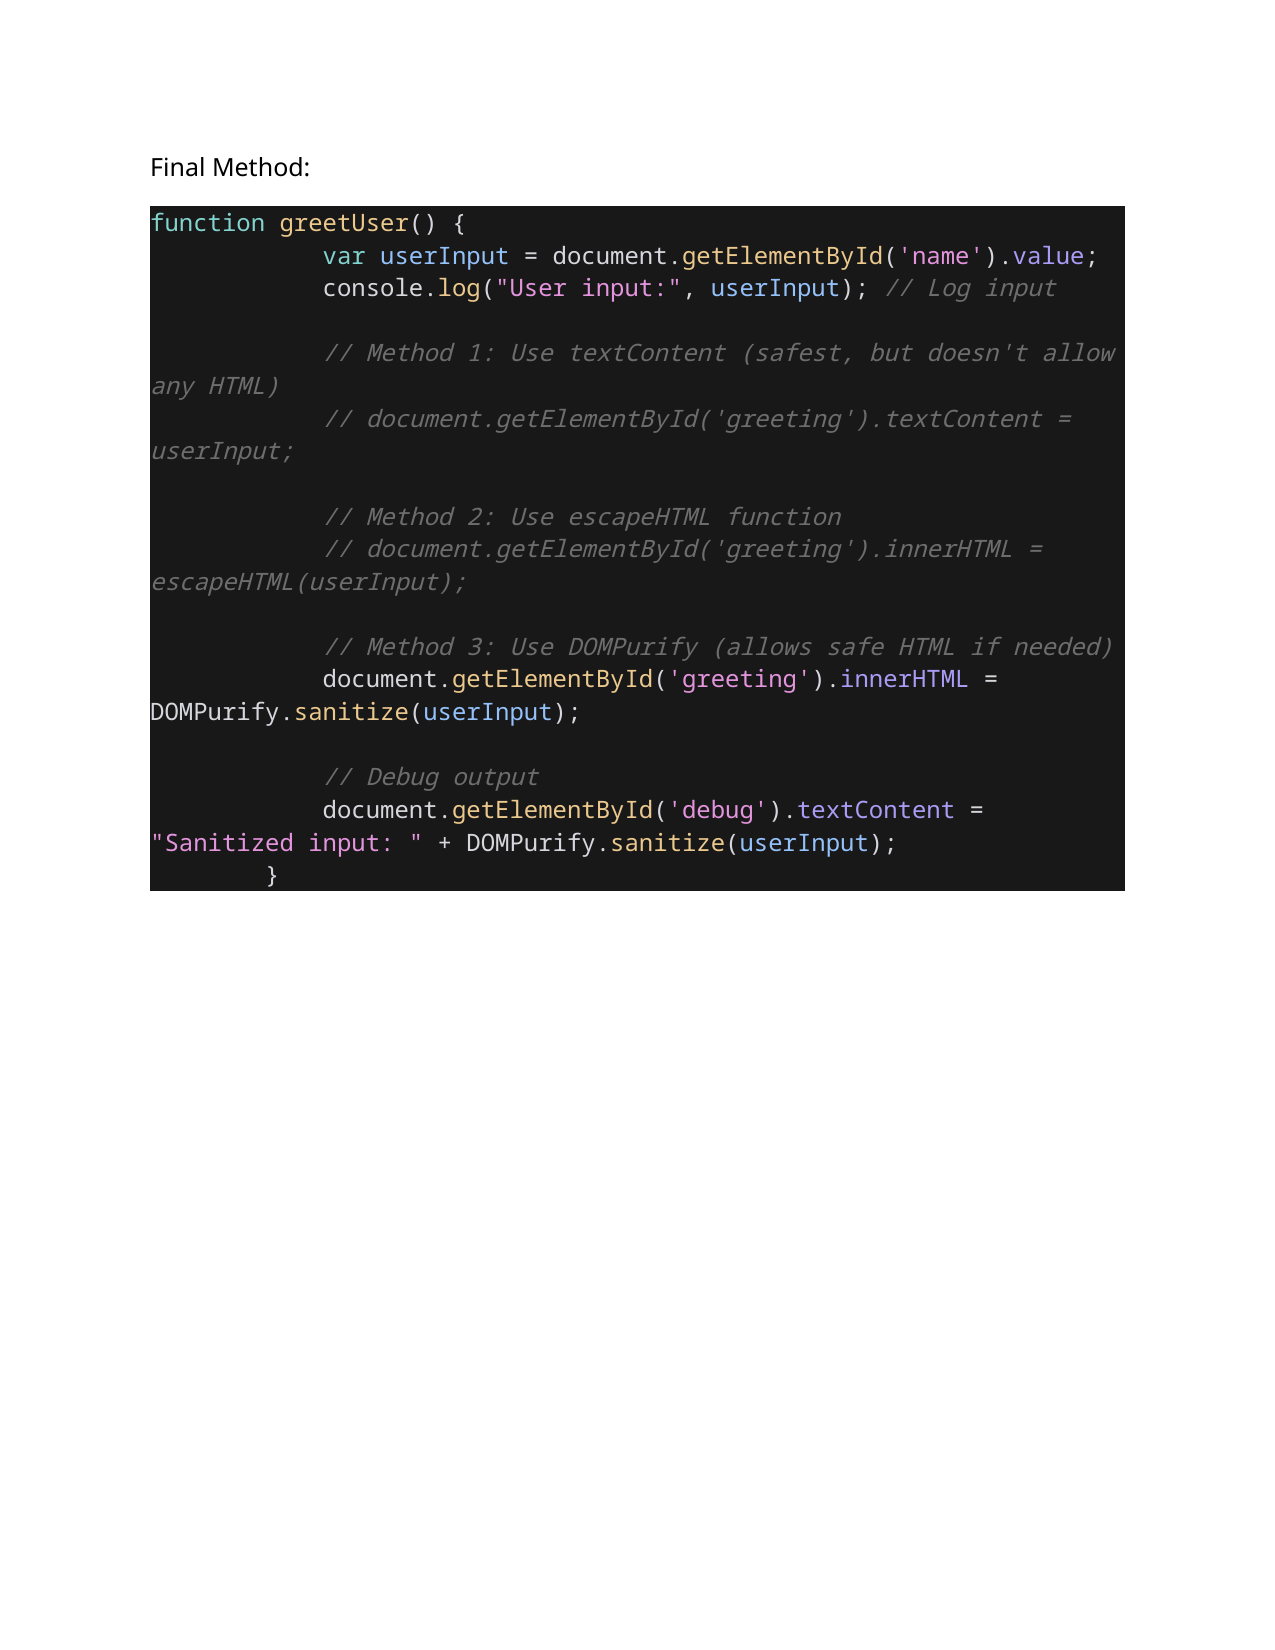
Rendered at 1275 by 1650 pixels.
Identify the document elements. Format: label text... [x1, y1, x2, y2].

text // document.getElementById('greeting').textContent = userInput; [150, 401, 1125, 467]
text Final Method: [150, 150, 1125, 184]
text console.log("User input:", userInput); // Log input [150, 271, 1125, 304]
text document.getElementById('debug').textContent = "Sanitized input: " + DOMPurify.sanitize(userInput); [150, 793, 1125, 858]
text // Method 2: Use escapeHTML function [150, 499, 1125, 532]
text function greetUser() { [150, 206, 1125, 238]
text // Method 1: Use textContent (safest, but doesn't allow any HTML) [150, 336, 1125, 401]
text // Method 3: Use DOMPurify (allows safe HTML if needed) [150, 630, 1125, 662]
text document.getElementById('greeting').innerHTML = DOMPurify.sanitize(userInput); [150, 662, 1125, 727]
text var userInput = document.getElementById('name').value; [150, 238, 1125, 271]
text // Debug output [150, 760, 1125, 793]
text // document.getElementById('greeting').innerHTML = escapeHTML(userInput); [150, 532, 1125, 597]
text } [150, 858, 1125, 891]
